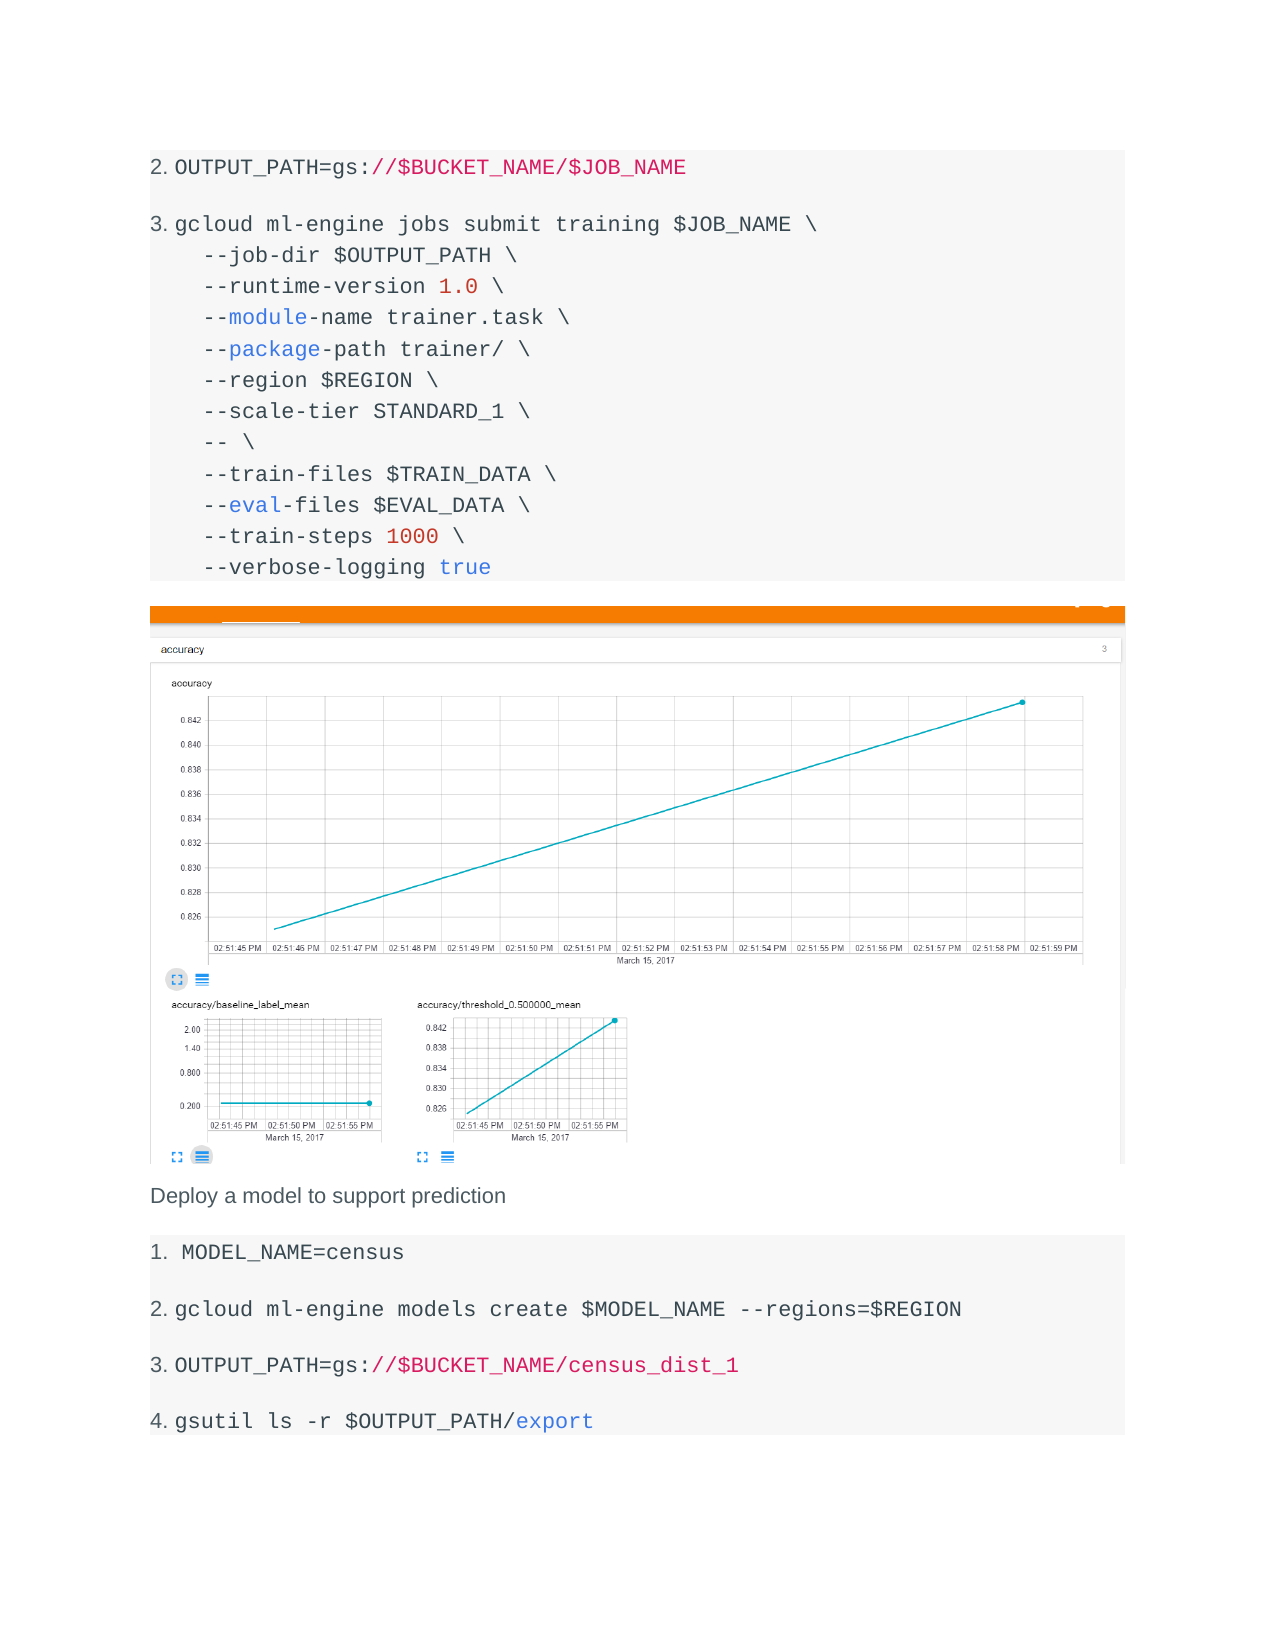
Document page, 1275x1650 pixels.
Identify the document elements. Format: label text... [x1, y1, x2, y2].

picture [150, 606, 1125, 1164]
text 3. gcloud ml-engine jobs submit training $JOB_NAME \ --job-dir $OUTPUT_PATH \ --runtime-version 1.0 \ --module-name trainer.task \ --package-path trainer/ \ --region $REGION \ --scale-tier STANDARD_1 \ -- \ --train-files $TRAIN_DATA \ --eval-files $EVAL_DATA \ --train-steps 1000 \ --verbose-logging true [150, 206, 1125, 581]
text 2. OUTPUT_PATH=gs://$BUCKET_NAME/$JOB_NAME [150, 150, 1125, 181]
text 2. gcloud ml-engine models create $MODEL_NAME --regions=$REGION [150, 1291, 1125, 1323]
text Deploy a model to support prediction [150, 1183, 1125, 1208]
text 3. OUTPUT_PATH=gs://$BUCKET_NAME/census_dist_1 [150, 1348, 1125, 1379]
text 1. MODEL_NAME=census [150, 1235, 1125, 1266]
text 4. gsutil ls -r $OUTPUT_PATH/export [150, 1404, 1125, 1435]
